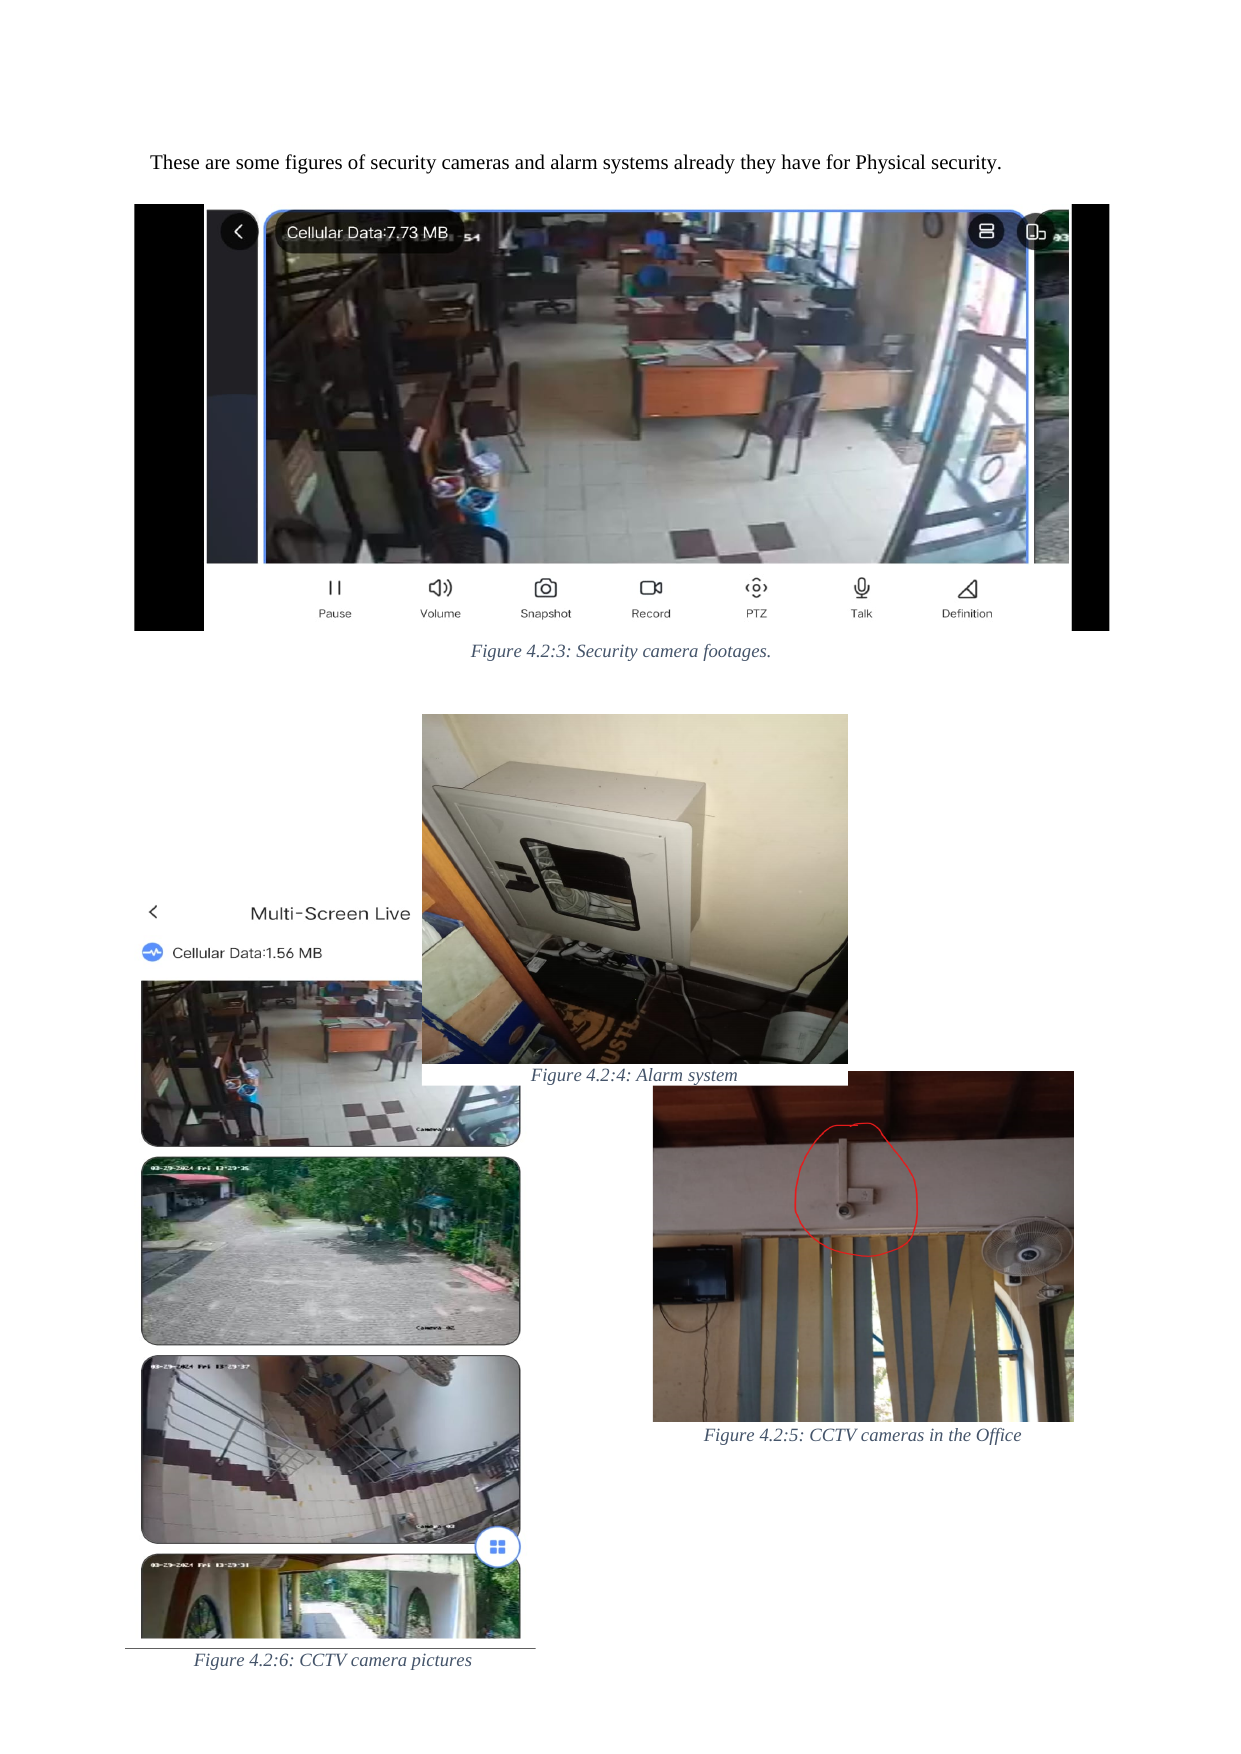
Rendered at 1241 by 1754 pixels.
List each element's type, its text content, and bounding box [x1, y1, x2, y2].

picture [125, 714, 848, 1649]
text These are some figures of security cameras and alarm systems already they have for Physical security. [150, 150, 1090, 174]
picture [134, 204, 1110, 631]
picture [652, 1071, 1074, 1422]
